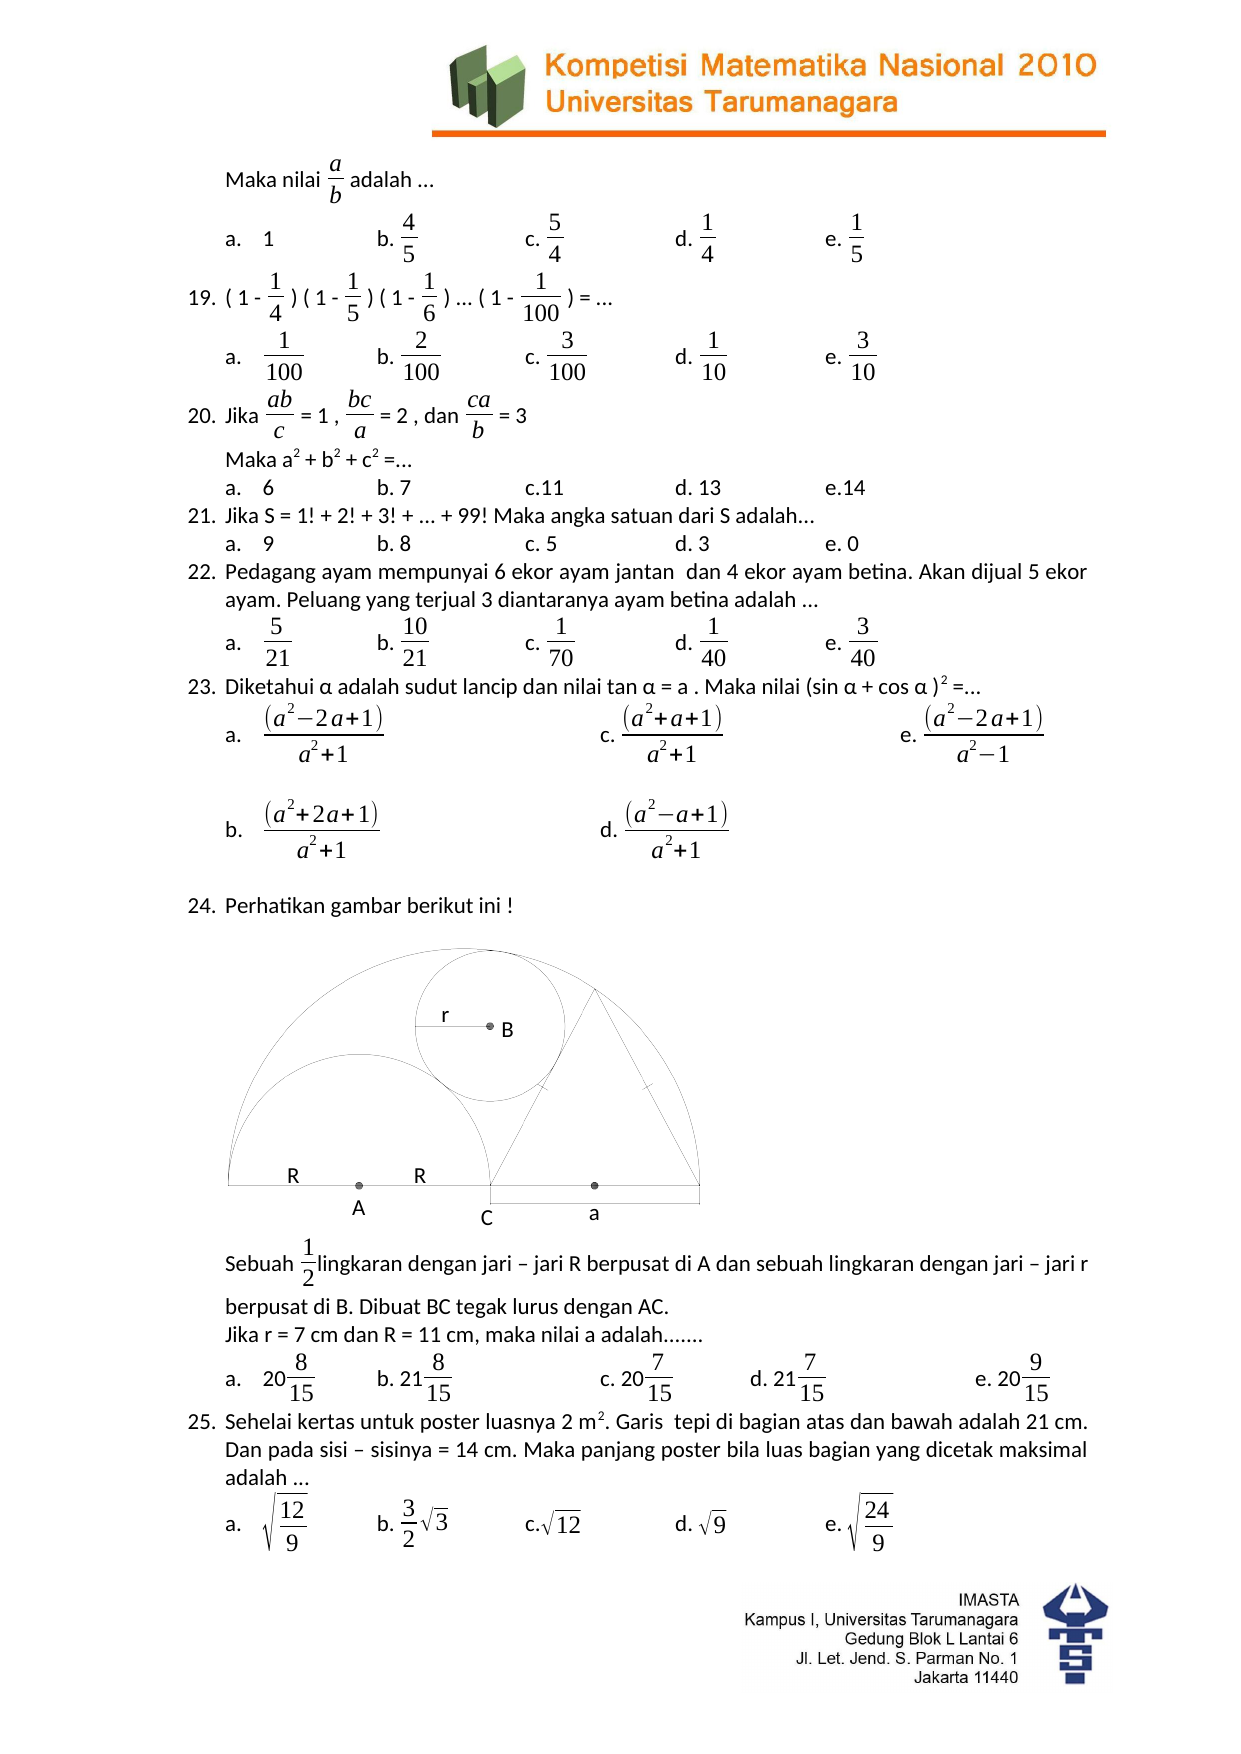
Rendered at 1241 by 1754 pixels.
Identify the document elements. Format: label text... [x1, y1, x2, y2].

list Maka nilai adalah ... [225, 150, 1090, 209]
list 6 b. 7 c.11 d. 13 e.14 [225, 473, 1090, 501]
list Maka a2 + b2 + c2 =... [225, 445, 1090, 473]
picture [740, 1582, 1113, 1693]
list Sehelai kertas untuk poster luasnya 2 m2. Garis tepi di bagian atas dan bawah adalah 21 cm. Dan pada sisi – sisinya = 14 cm. Maka panjang poster bila luas bagian yang dicetak maksimal adalah ... [187, 1407, 1090, 1491]
list Perhatikan gambar berikut ini ! [187, 892, 1090, 919]
list c. e. [225, 700, 1090, 768]
list d. [225, 796, 1090, 863]
list Jika r = 7 cm dan R = 11 cm, maka nilai a adalah....... [225, 1320, 1090, 1348]
list 9 b. 8 c. 5 d. 3 e. 0 [225, 529, 1090, 557]
list b. c. d. e. [225, 327, 1090, 386]
list Sebuah lingkaran dengan jari – jari R berpusat di A dan sebuah lingkaran dengan jari – jari r berpusat di B. Dibuat BC tegak lurus dengan AC. [225, 1233, 1090, 1320]
list 1 b. c. d. e. [225, 209, 1090, 268]
list 20 b. 21 c. 20 d. 21 e. 20 [225, 1348, 1090, 1407]
list Pedagang ayam mempunyai 6 ekor ayam jantan dan 4 ekor ayam betina. Akan dijual 5 ekor ayam. Peluang yang terjual 3 diantaranya ayam betina adalah ... [187, 557, 1090, 613]
list b. c. d. e. [225, 1491, 1090, 1556]
list ( 1 - ) ( 1 - ) ( 1 - ) ... ( 1 - ) = ... [187, 268, 1090, 327]
list b. c. d. e. [225, 613, 1090, 672]
list Jika = 1 , = 2 , dan = 3 [187, 386, 1090, 445]
list Jika S = 1! + 2! + 3! + ... + 99! Maka angka satuan dari S adalah... [187, 501, 1090, 529]
picture [431, 34, 1113, 147]
list Diketahui α adalah sudut lancip dan nilai tan α = a . Maka nilai (sin α + cos α )2 =... [187, 672, 1090, 700]
